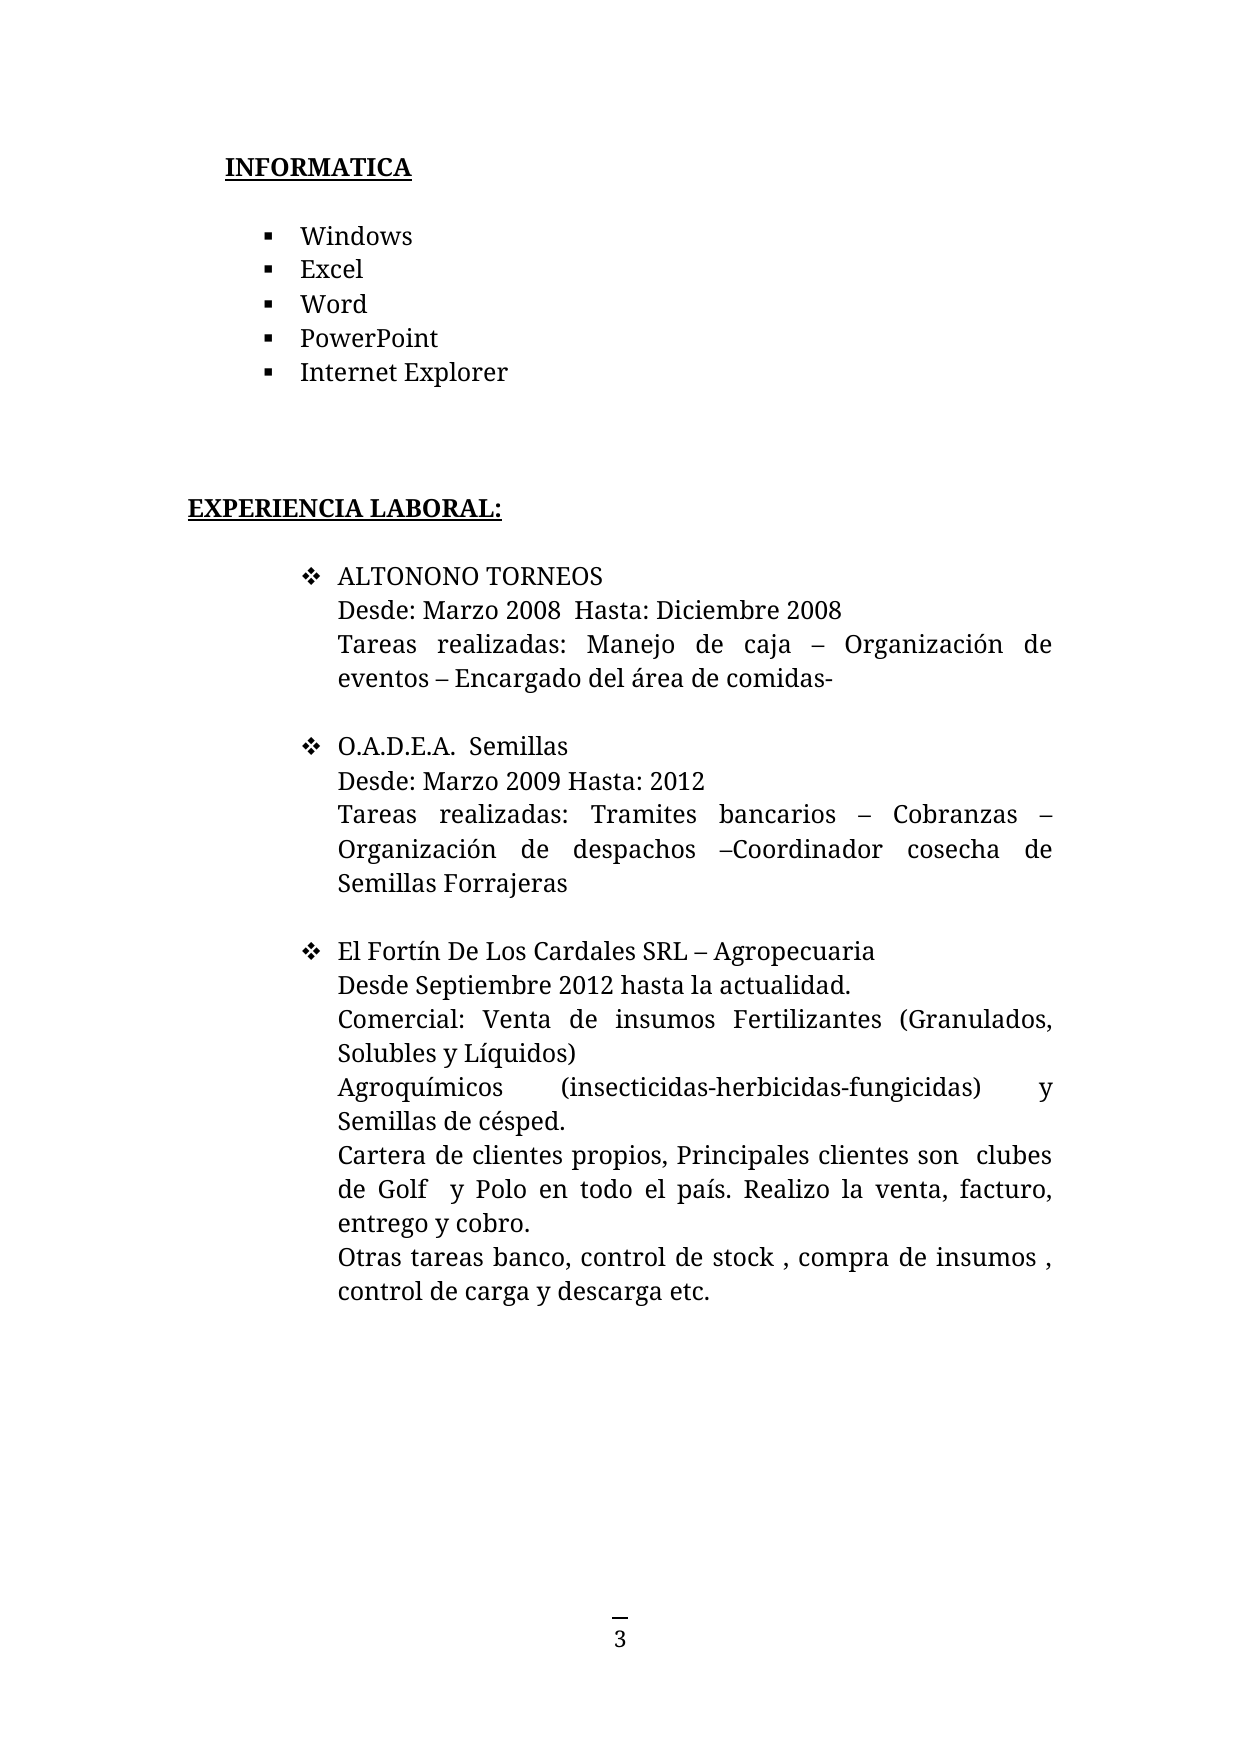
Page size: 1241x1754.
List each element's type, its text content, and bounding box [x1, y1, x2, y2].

text Tareas realizadas: Tramites bancarios – Cobranzas – Organización de despachos –Coordinador cosecha de Semillas Forrajeras [337, 797, 1053, 899]
text Desde Septiembre 2012 hasta la actualidad. [337, 967, 1053, 1002]
text Desde: Marzo 2009 Hasta: 2012 [337, 763, 1053, 797]
list Windows [262, 218, 1053, 252]
list ALTONONO TORNEOS [300, 559, 1053, 593]
text Tareas realizadas: Manejo de caja – Organización de eventos – Encargado del área de comidas- [337, 627, 1053, 695]
text Comercial: Venta de insumos Fertilizantes (Granulados, Solubles y Líquidos) [337, 1002, 1053, 1070]
text INFORMATICA [187, 150, 1053, 184]
list Word [262, 286, 1053, 320]
list El Fortín De Los Cardales SRL – Agropecuaria [300, 933, 1053, 967]
text Desde: Marzo 2008 Hasta: Diciembre 2008 [337, 593, 1053, 627]
list O.A.D.E.A. Semillas [300, 729, 1053, 763]
text Otras tareas banco, control de stock , compra de insumos , control de carga y descarga etc. [337, 1240, 1053, 1308]
list Internet Explorer [262, 354, 1053, 388]
text Cartera de clientes propios, Principales clientes son clubes de Golf y Polo en todo el país. Realizo la venta, facturo, entrego y cobro. [337, 1138, 1053, 1240]
list PowerPoint [262, 320, 1053, 354]
list Excel [262, 252, 1053, 286]
text EXPERIENCIA LABORAL: [187, 491, 1053, 525]
text Agroquímicos (insecticidas-herbicidas-fungicidas) y Semillas de césped. [337, 1070, 1053, 1138]
